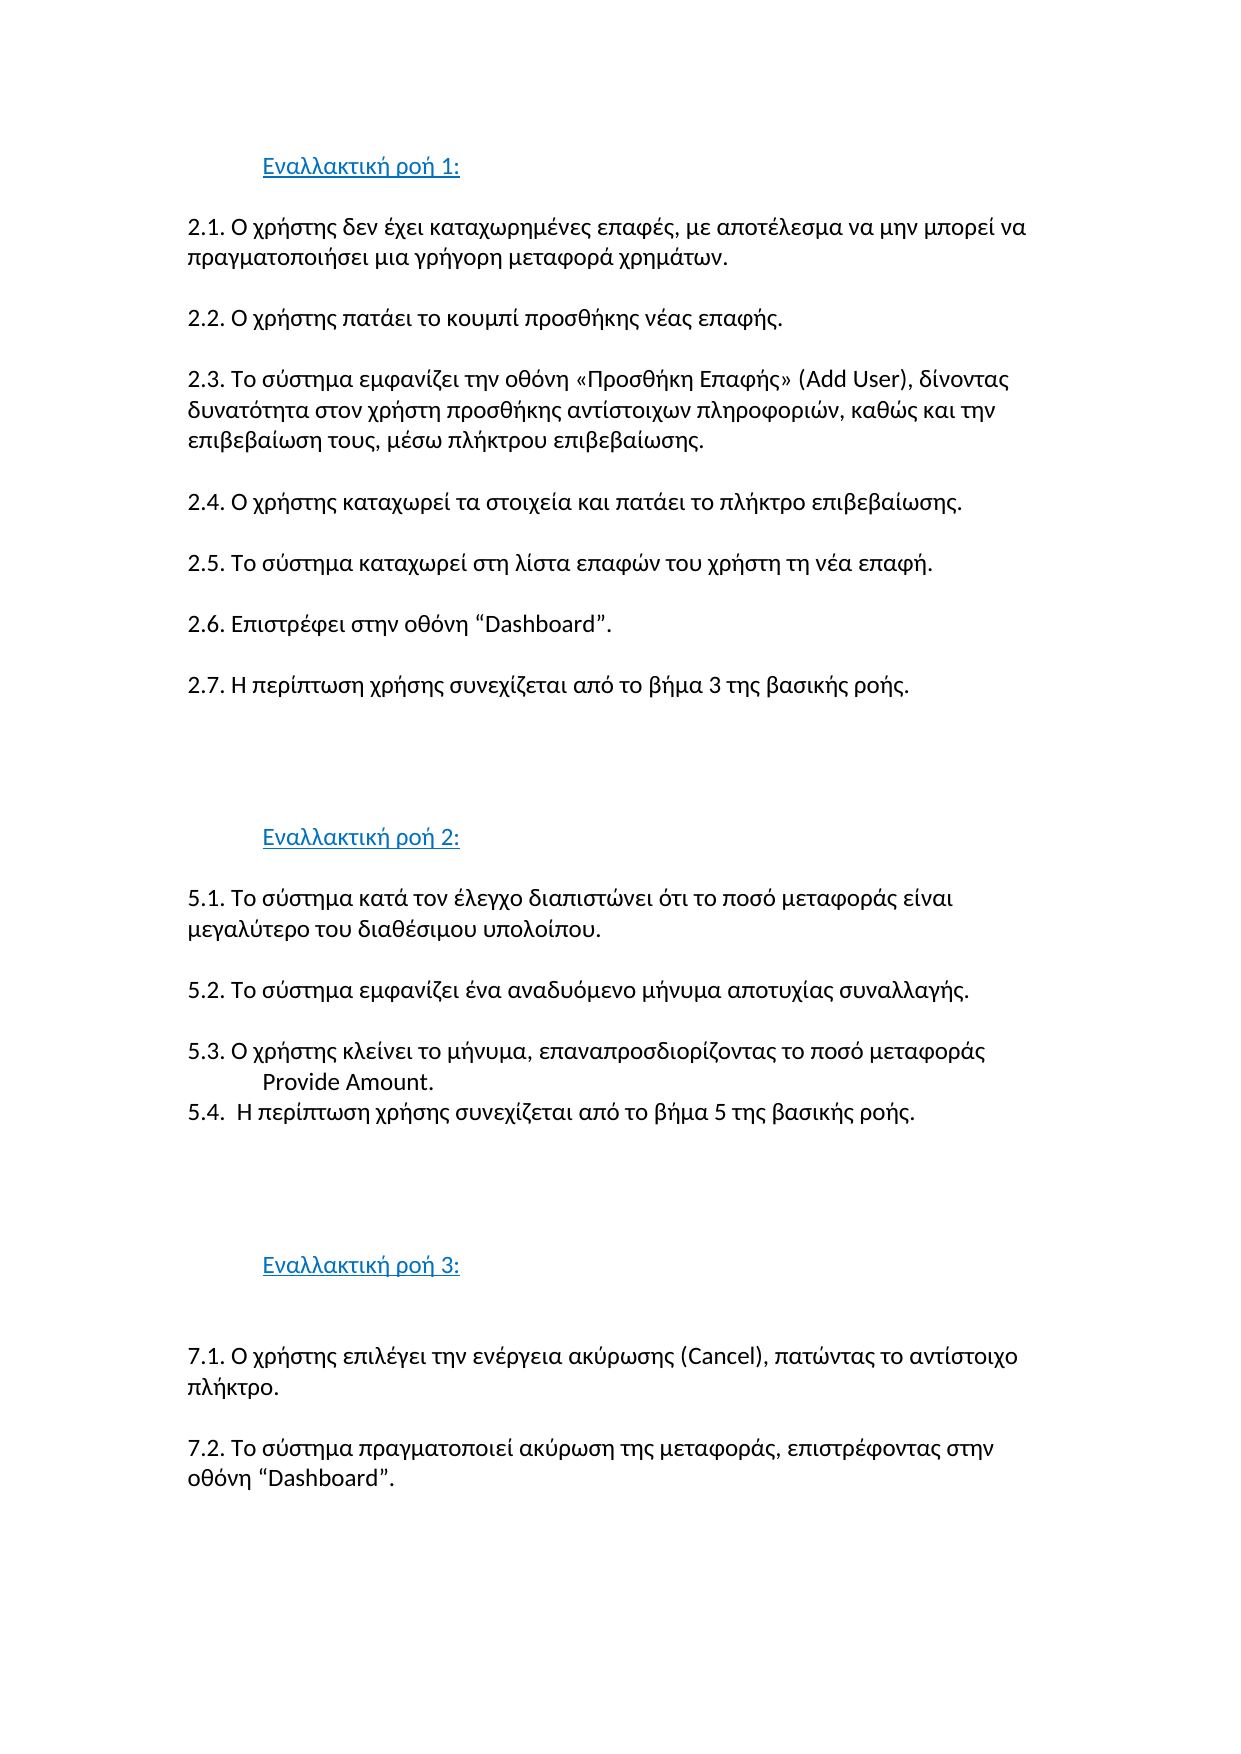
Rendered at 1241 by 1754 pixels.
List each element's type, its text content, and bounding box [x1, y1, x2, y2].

list 5.3. Ο χρήστης κλείνει το μήνυμα, επαναπροσδιορίζοντας το ποσό μεταφοράς Provide Amount. [187, 1035, 1053, 1096]
list Εναλλακτική ροή 1: [262, 150, 1053, 181]
list Εναλλακτική ροή 2: [262, 821, 1053, 852]
list Εναλλακτική ροή 3: [262, 1249, 1053, 1279]
text 2.4. Ο χρήστης καταχωρεί τα στοιχεία και πατάει το πλήκτρο επιβεβαίωσης. [187, 486, 1053, 516]
list 5.4. Η περίπτωση χρήσης συνεχίζεται από το βήμα 5 της βασικής ροής. [187, 1096, 1053, 1127]
text 7.1. Ο χρήστης επιλέγει την ενέργεια ακύρωσης (Cancel), πατώντας το αντίστοιχο πλήκτρο. [187, 1340, 1053, 1401]
text 7.2. Το σύστημα πραγματοποιεί ακύρωση της μεταφοράς, επιστρέφοντας στην οθόνη “Dashboard”. [187, 1432, 1053, 1493]
text 2.3. Το σύστημα εμφανίζει την οθόνη «Προσθήκη Επαφής» (Add User), δίνοντας δυνατότητα στον χρήστη προσθήκης αντίστοιχων πληροφοριών, καθώς και την επιβεβαίωση τους, μέσω πλήκτρου επιβεβαίωσης. [187, 364, 1053, 455]
text 2.1. Ο χρήστης δεν έχει καταχωρημένες επαφές, με αποτέλεσμα να μην μπορεί να πραγματοποιήσει μια γρήγορη μεταφορά χρημάτων. [187, 211, 1053, 272]
text 2.2. Ο χρήστης πατάει το κουμπί προσθήκης νέας επαφής. [187, 303, 1053, 333]
text 2.7. Η περίπτωση χρήσης συνεχίζεται από το βήμα 3 της βασικής ροής. [187, 669, 1053, 699]
text 2.6. Επιστρέφει στην οθόνη “Dashboard”. [187, 608, 1053, 638]
text 2.5. Το σύστημα καταχωρεί στη λίστα επαφών του χρήστη τη νέα επαφή. [187, 547, 1053, 577]
list 5.1. Το σύστημα κατά τον έλεγχο διαπιστώνει ότι το ποσό μεταφοράς είναι μεγαλύτερο του διαθέσιμου υπολοίπου. [187, 882, 1053, 943]
list 5.2. Το σύστημα εμφανίζει ένα αναδυόμενο μήνυμα αποτυχίας συναλλαγής. [187, 974, 1053, 1004]
